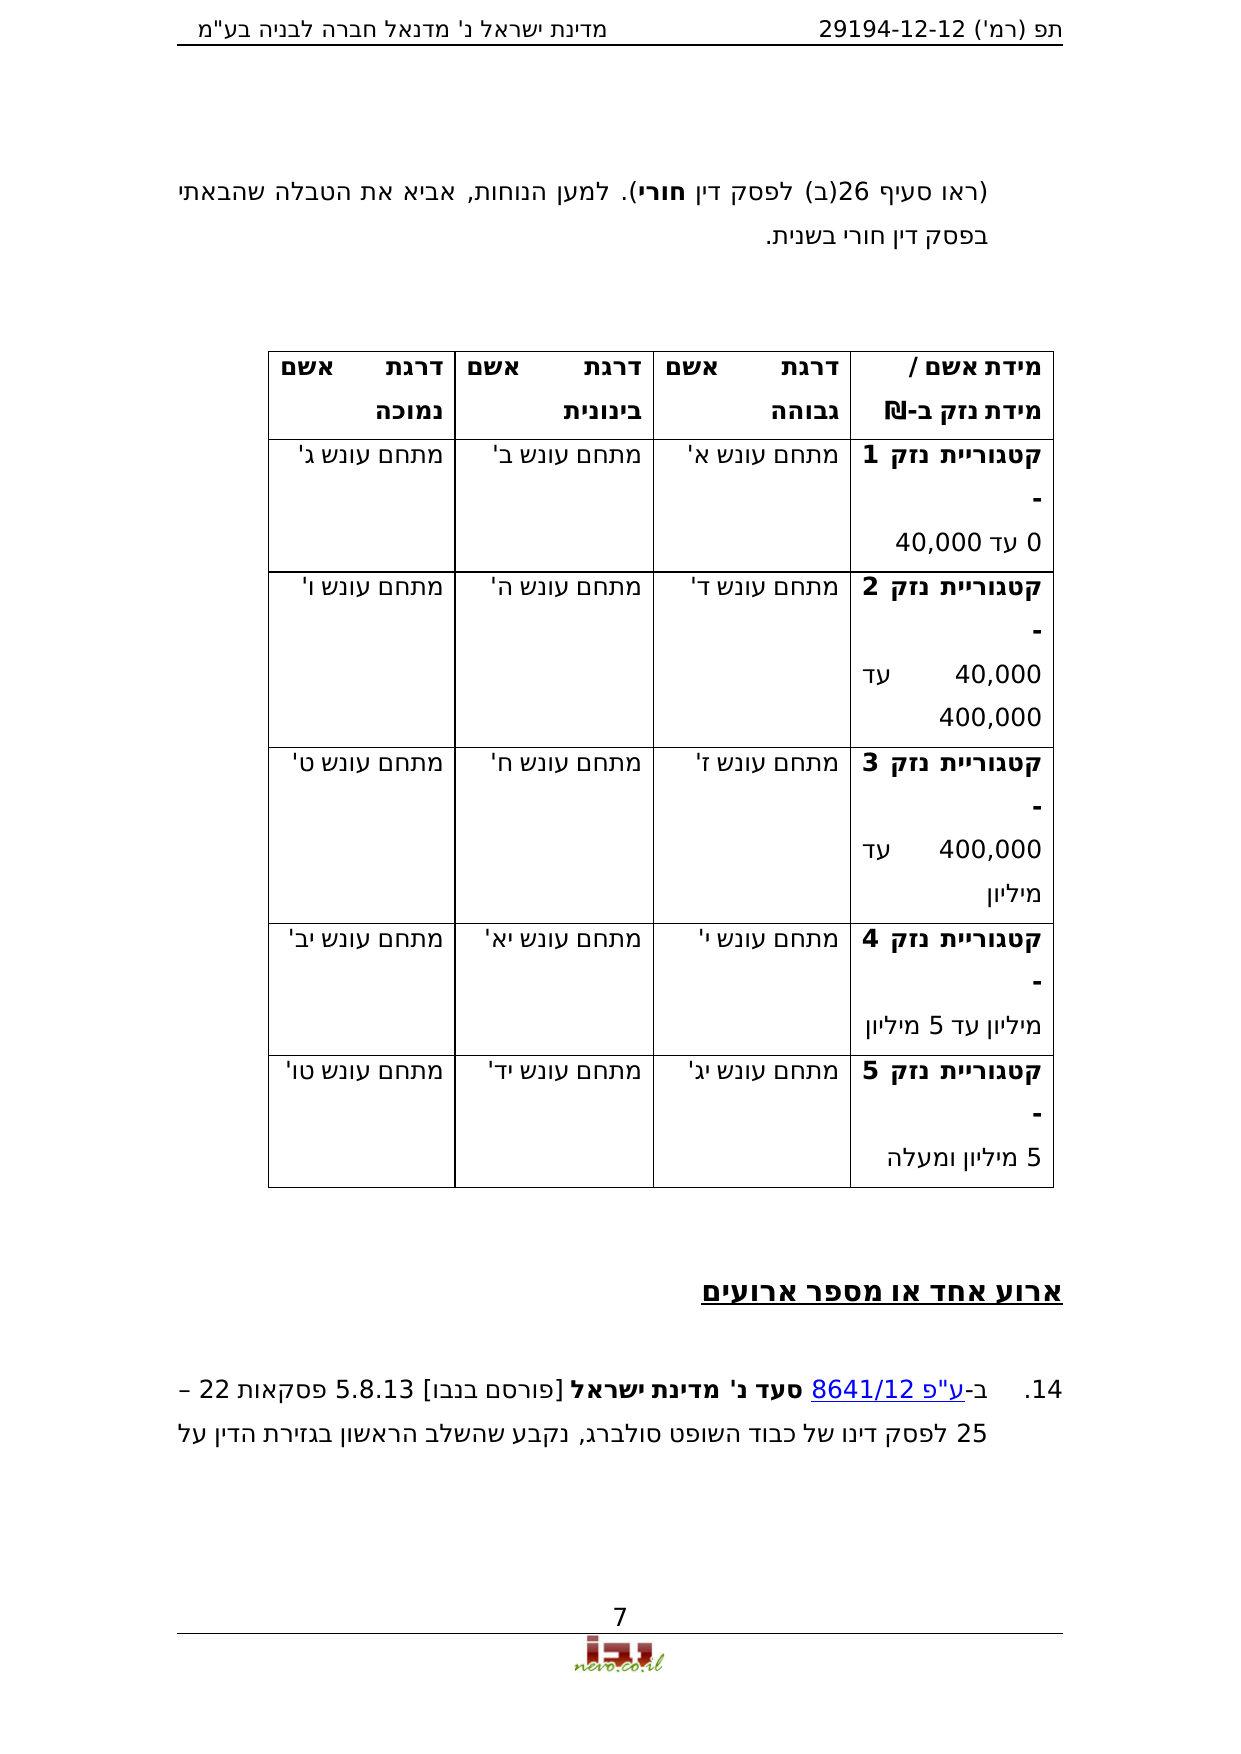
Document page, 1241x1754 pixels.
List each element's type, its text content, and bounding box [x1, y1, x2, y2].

table_header דרגת אשם נמוכה [269, 352, 454, 439]
table_cell מתחם עונש ז' [654, 748, 850, 923]
table_cell קטגוריית נזק 1 - 0 עד 40,000 [851, 440, 1053, 571]
table_cell מתחם עונש ח' [456, 748, 653, 923]
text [177, 1375, 1063, 1448]
table_cell קטגוריית נזק 3 - 400,000 עד מיליון [851, 748, 1053, 923]
text ארוע אחד או מספר ארועים [177, 1274, 1063, 1308]
table_cell מתחם עונש טו' [269, 1056, 454, 1187]
table_cell קטגוריית נזק 5 - 5 מיליון ומעלה [851, 1056, 1053, 1187]
table_cell מתחם עונש ד' [654, 573, 850, 747]
table_cell מתחם עונש ב' [456, 440, 653, 571]
table_cell מתחם עונש יא' [456, 924, 653, 1055]
picture [574, 1635, 666, 1673]
table_cell מתחם עונש א' [654, 440, 850, 571]
table_cell מתחם עונש יד' [456, 1056, 653, 1187]
table_header מידת אשם / מידת נזק ב-₪ [851, 352, 1053, 439]
table_cell מתחם עונש ה' [456, 573, 653, 747]
table_cell מתחם עונש יג' [654, 1056, 850, 1187]
table_cell מתחם עונש ו' [269, 573, 454, 747]
table_cell קטגוריית נזק 2 - 40,000 עד 400,000 [851, 573, 1053, 747]
table_cell מתחם עונש ט' [269, 748, 454, 923]
table_cell קטגוריית נזק 4 - מיליון עד 5 מיליון [851, 924, 1053, 1055]
table_header דרגת אשם גבוהה [654, 352, 850, 439]
table_header דרגת אשם בינונית [456, 352, 653, 439]
table_cell מתחם עונש יב' [269, 924, 454, 1055]
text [177, 177, 1063, 250]
table_cell מתחם עונש ג' [269, 440, 454, 571]
table_cell מתחם עונש י' [654, 924, 850, 1055]
